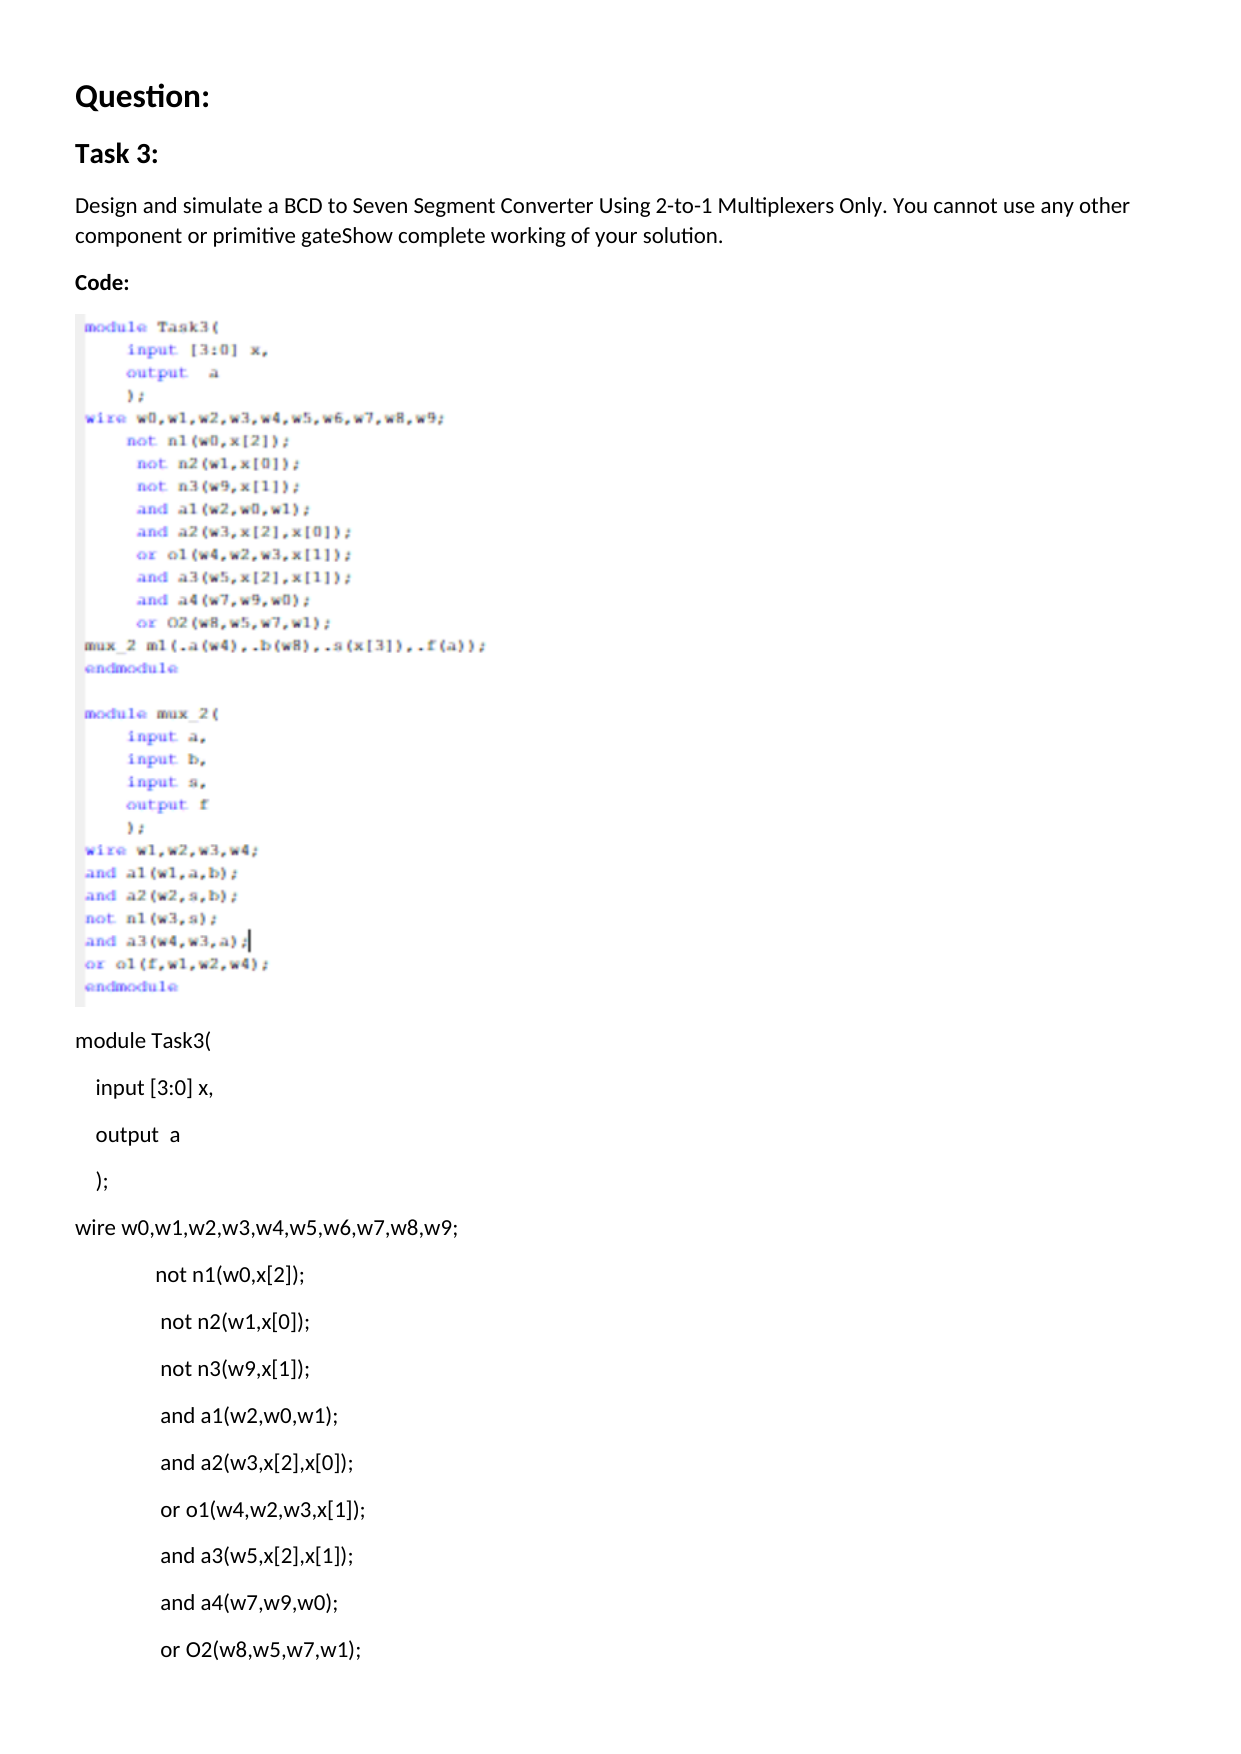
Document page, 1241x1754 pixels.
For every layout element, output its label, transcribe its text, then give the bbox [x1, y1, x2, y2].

text not n3(w9,x[1]); [75, 1354, 1165, 1382]
text not n2(w1,x[0]); [75, 1307, 1165, 1335]
picture [75, 314, 1166, 1007]
text wire w0,w1,w2,w3,w4,w5,w6,w7,w8,w9; [75, 1213, 1165, 1241]
text input [3:0] x, [75, 1073, 1165, 1101]
text or O2(w8,w5,w7,w1); [75, 1635, 1165, 1663]
text Code: [75, 268, 1165, 296]
text not n1(w0,x[2]); [75, 1260, 1165, 1288]
text module Task3( [75, 1026, 1165, 1054]
text Question: [75, 75, 1165, 116]
text and a4(w7,w9,w0); [75, 1588, 1165, 1616]
text and a1(w2,w0,w1); [75, 1401, 1165, 1429]
text output a [75, 1120, 1165, 1148]
text and a3(w5,x[2],x[1]); [75, 1542, 1165, 1569]
text Design and simulate a BCD to Seven Segment Converter Using 2-to-1 Multiplexers Only. You cannot use any other component or primitive gateShow complete working of your solution. [75, 191, 1165, 249]
text and a2(w3,x[2],x[0]); [75, 1448, 1165, 1476]
text or o1(w4,w2,w3,x[1]); [75, 1495, 1165, 1523]
text Task 3: [75, 136, 1165, 171]
text ); [75, 1167, 1165, 1194]
